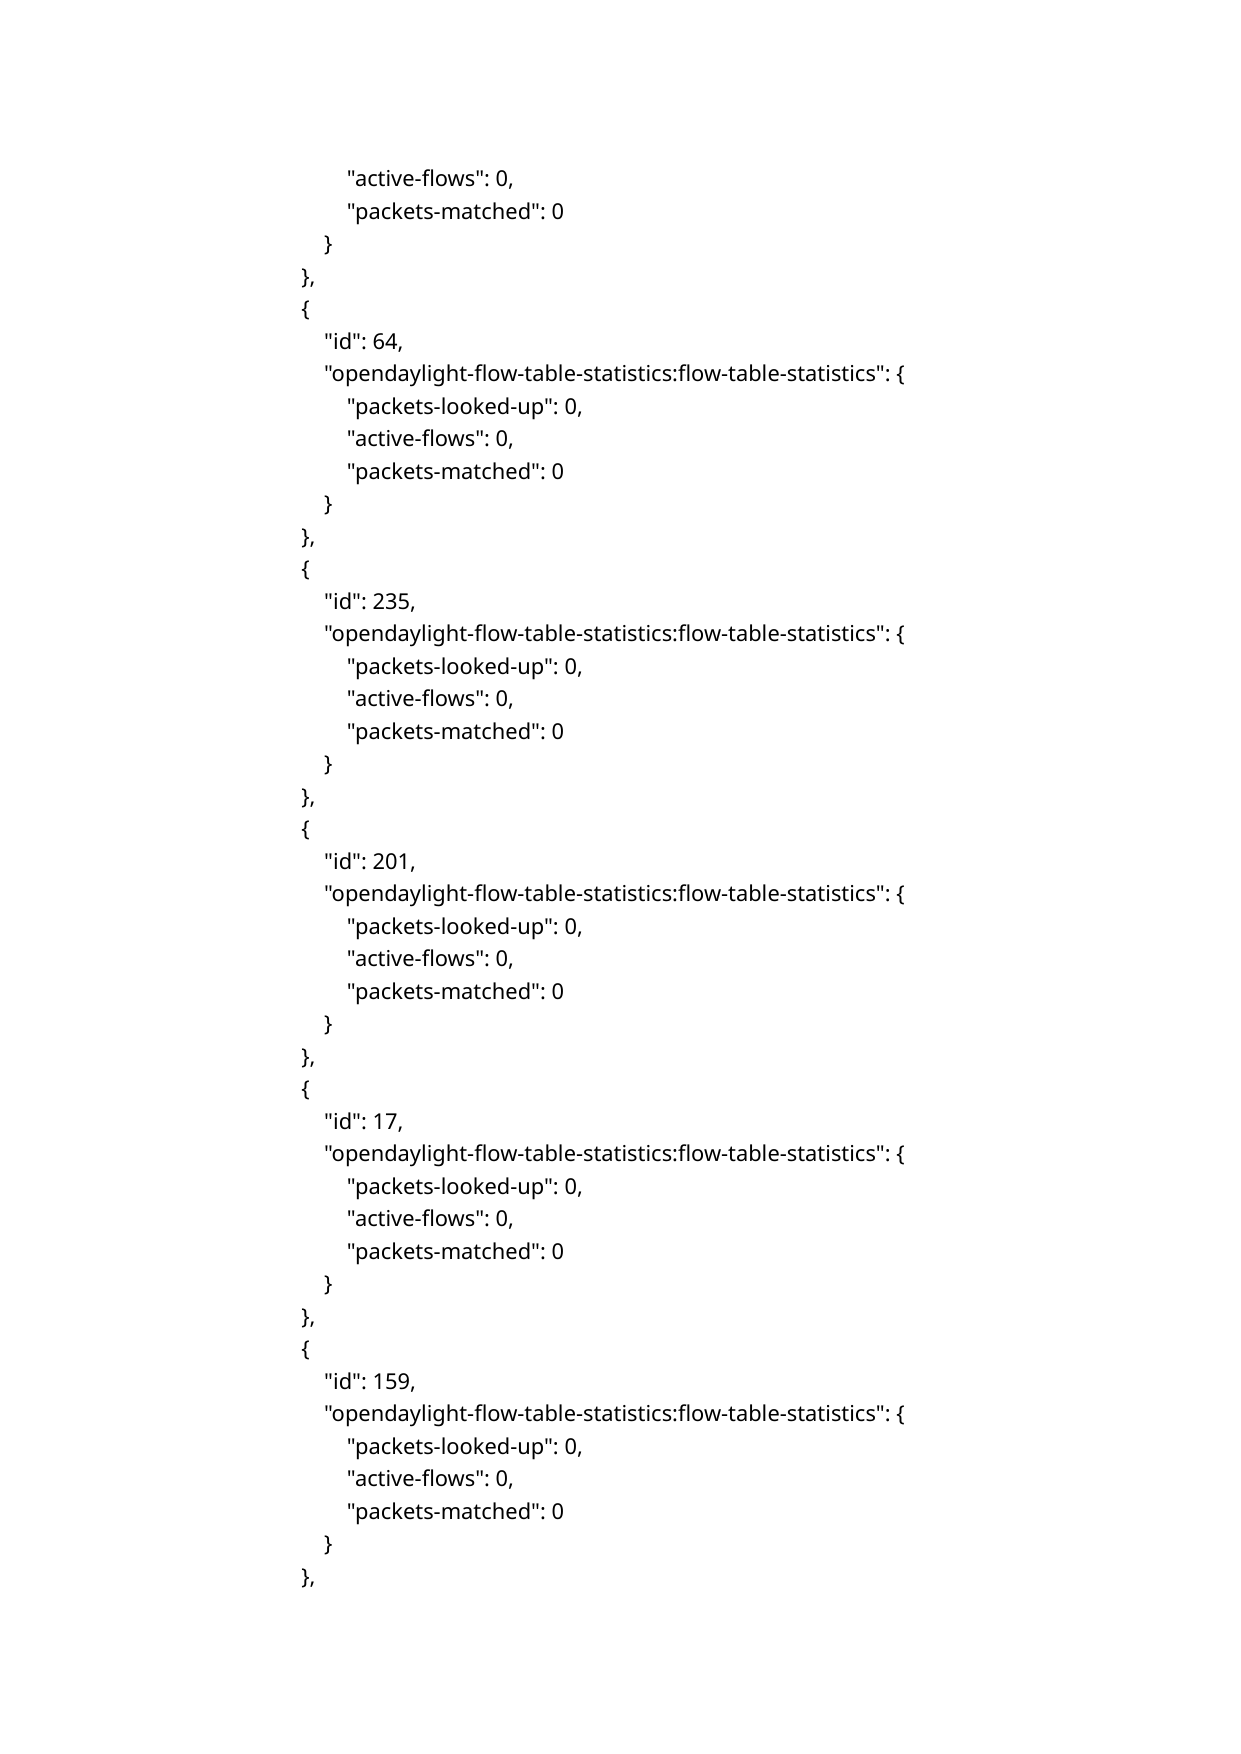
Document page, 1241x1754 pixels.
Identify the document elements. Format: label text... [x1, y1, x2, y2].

text }, [187, 1299, 1053, 1332]
text { [187, 1332, 1053, 1364]
text "packets-looked-up": 0, [187, 649, 1053, 682]
text "packets-matched": 0 [187, 974, 1053, 1007]
text "active-flows": 0, [187, 1462, 1053, 1494]
text "active-flows": 0, [187, 682, 1053, 714]
text } [187, 747, 1053, 779]
text } [187, 1527, 1053, 1559]
text "packets-matched": 0 [187, 194, 1053, 227]
text { [187, 1072, 1053, 1104]
text "packets-matched": 0 [187, 1494, 1053, 1527]
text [187, 357, 1053, 389]
text "opendaylight-flow-table-statistics:flow-table-statistics": { [187, 1137, 1053, 1169]
text "id": 159, [187, 1364, 1053, 1397]
text "opendaylight-flow-table-statistics:flow-table-statistics": { [187, 617, 1053, 649]
text "active-flows": 0, [187, 942, 1053, 974]
text "packets-looked-up": 0, [187, 909, 1053, 942]
text "id": 201, [187, 844, 1053, 877]
text "packets-looked-up": 0, [187, 1429, 1053, 1462]
text } [187, 1007, 1053, 1039]
text { [187, 292, 1053, 324]
text }, [187, 519, 1053, 552]
text "opendaylight-flow-table-statistics:flow-table-statistics": { [187, 877, 1053, 909]
text "id": 17, [187, 1104, 1053, 1137]
text }, [187, 779, 1053, 812]
text }, [187, 1039, 1053, 1072]
text "active-flows": 0, [187, 422, 1053, 454]
text } [187, 1267, 1053, 1299]
text "id": 235, [187, 584, 1053, 617]
text } [187, 487, 1053, 519]
text "id": 64, [187, 324, 1053, 357]
text "packets-matched": 0 [187, 1234, 1053, 1267]
text "packets-looked-up": 0, [187, 1169, 1053, 1202]
text "packets-looked-up": 0, [187, 389, 1053, 422]
text "packets-matched": 0 [187, 714, 1053, 747]
text { [187, 812, 1053, 844]
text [187, 1397, 1053, 1429]
text }, [187, 1559, 1053, 1592]
text "active-flows": 0, [187, 1202, 1053, 1234]
text { [187, 552, 1053, 584]
text }, [187, 259, 1053, 292]
text } [187, 227, 1053, 259]
text "active-flows": 0, [187, 162, 1053, 194]
text "packets-matched": 0 [187, 454, 1053, 487]
